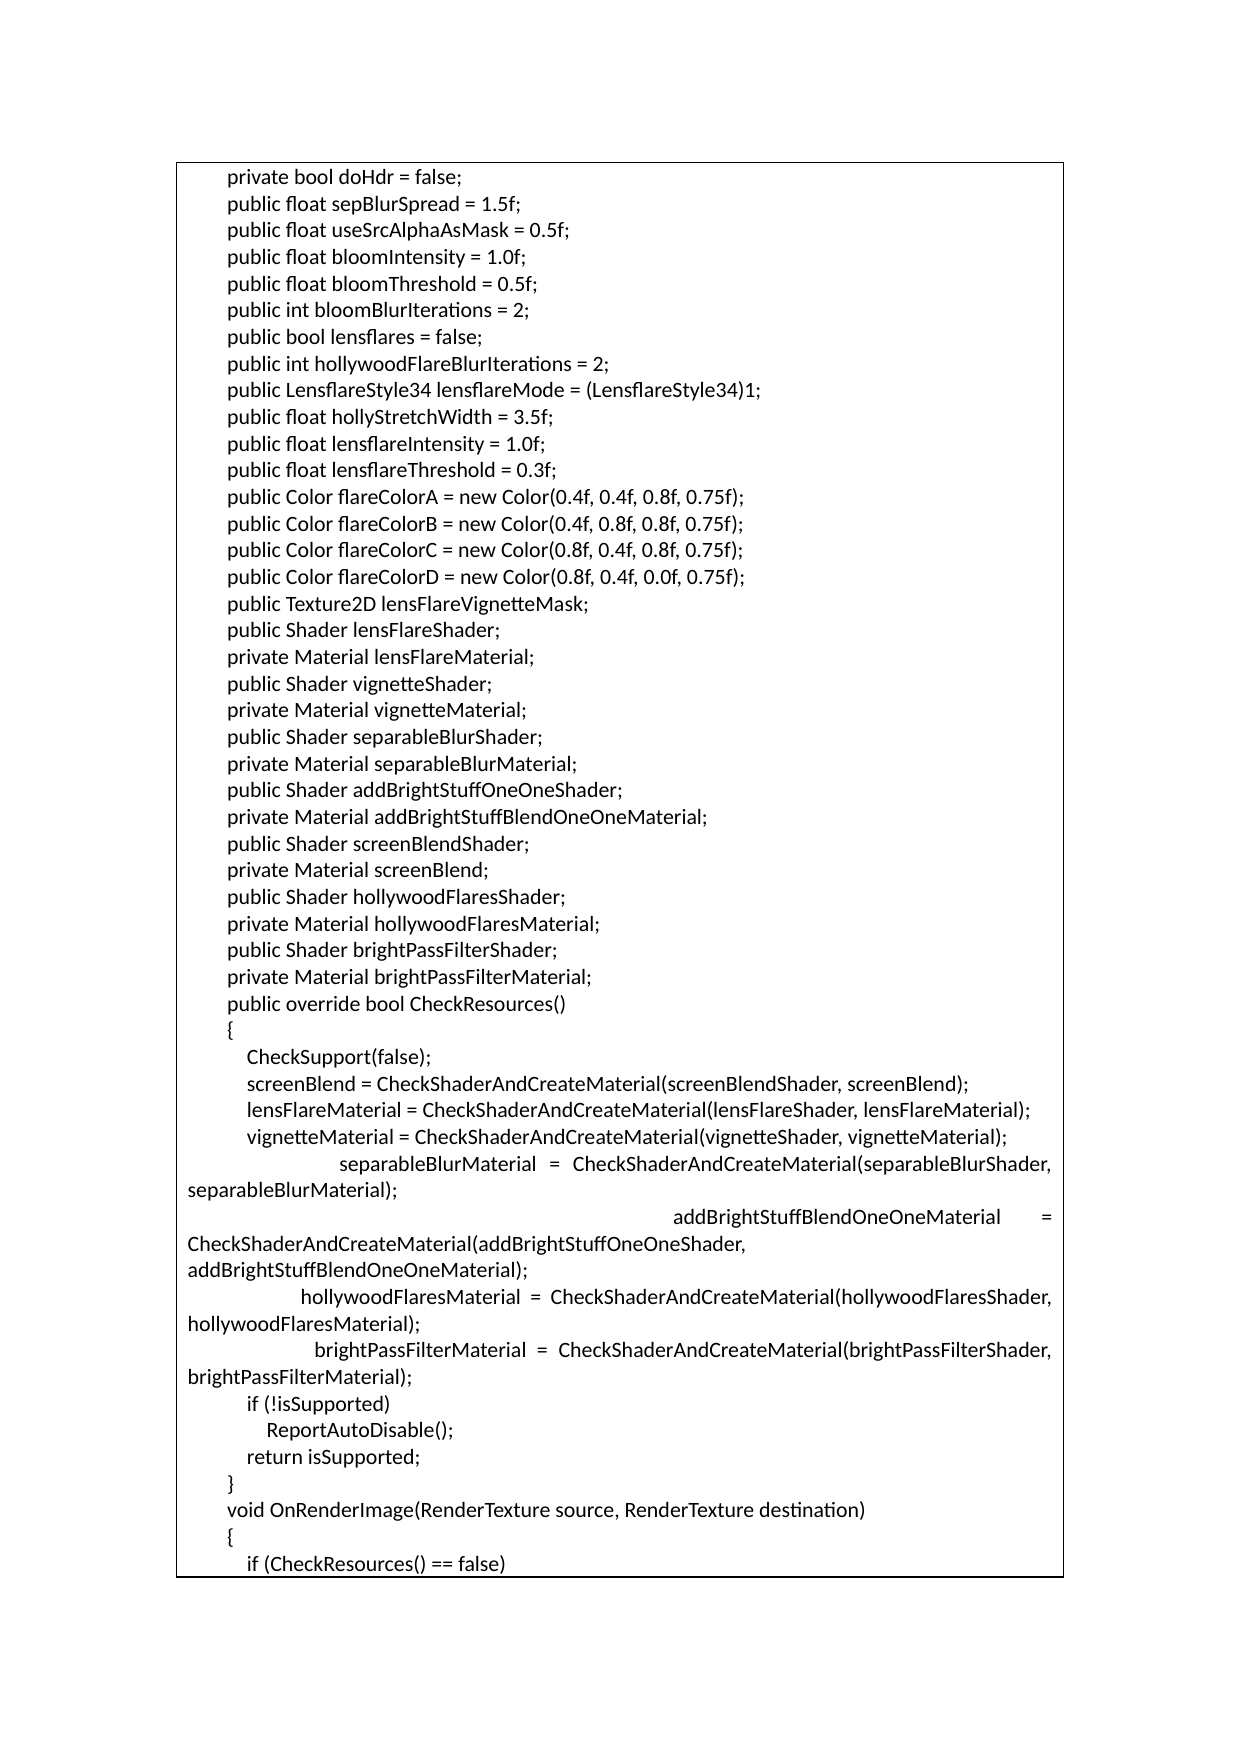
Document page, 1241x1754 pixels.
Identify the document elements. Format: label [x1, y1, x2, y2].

table_cell [177, 163, 1063, 1576]
